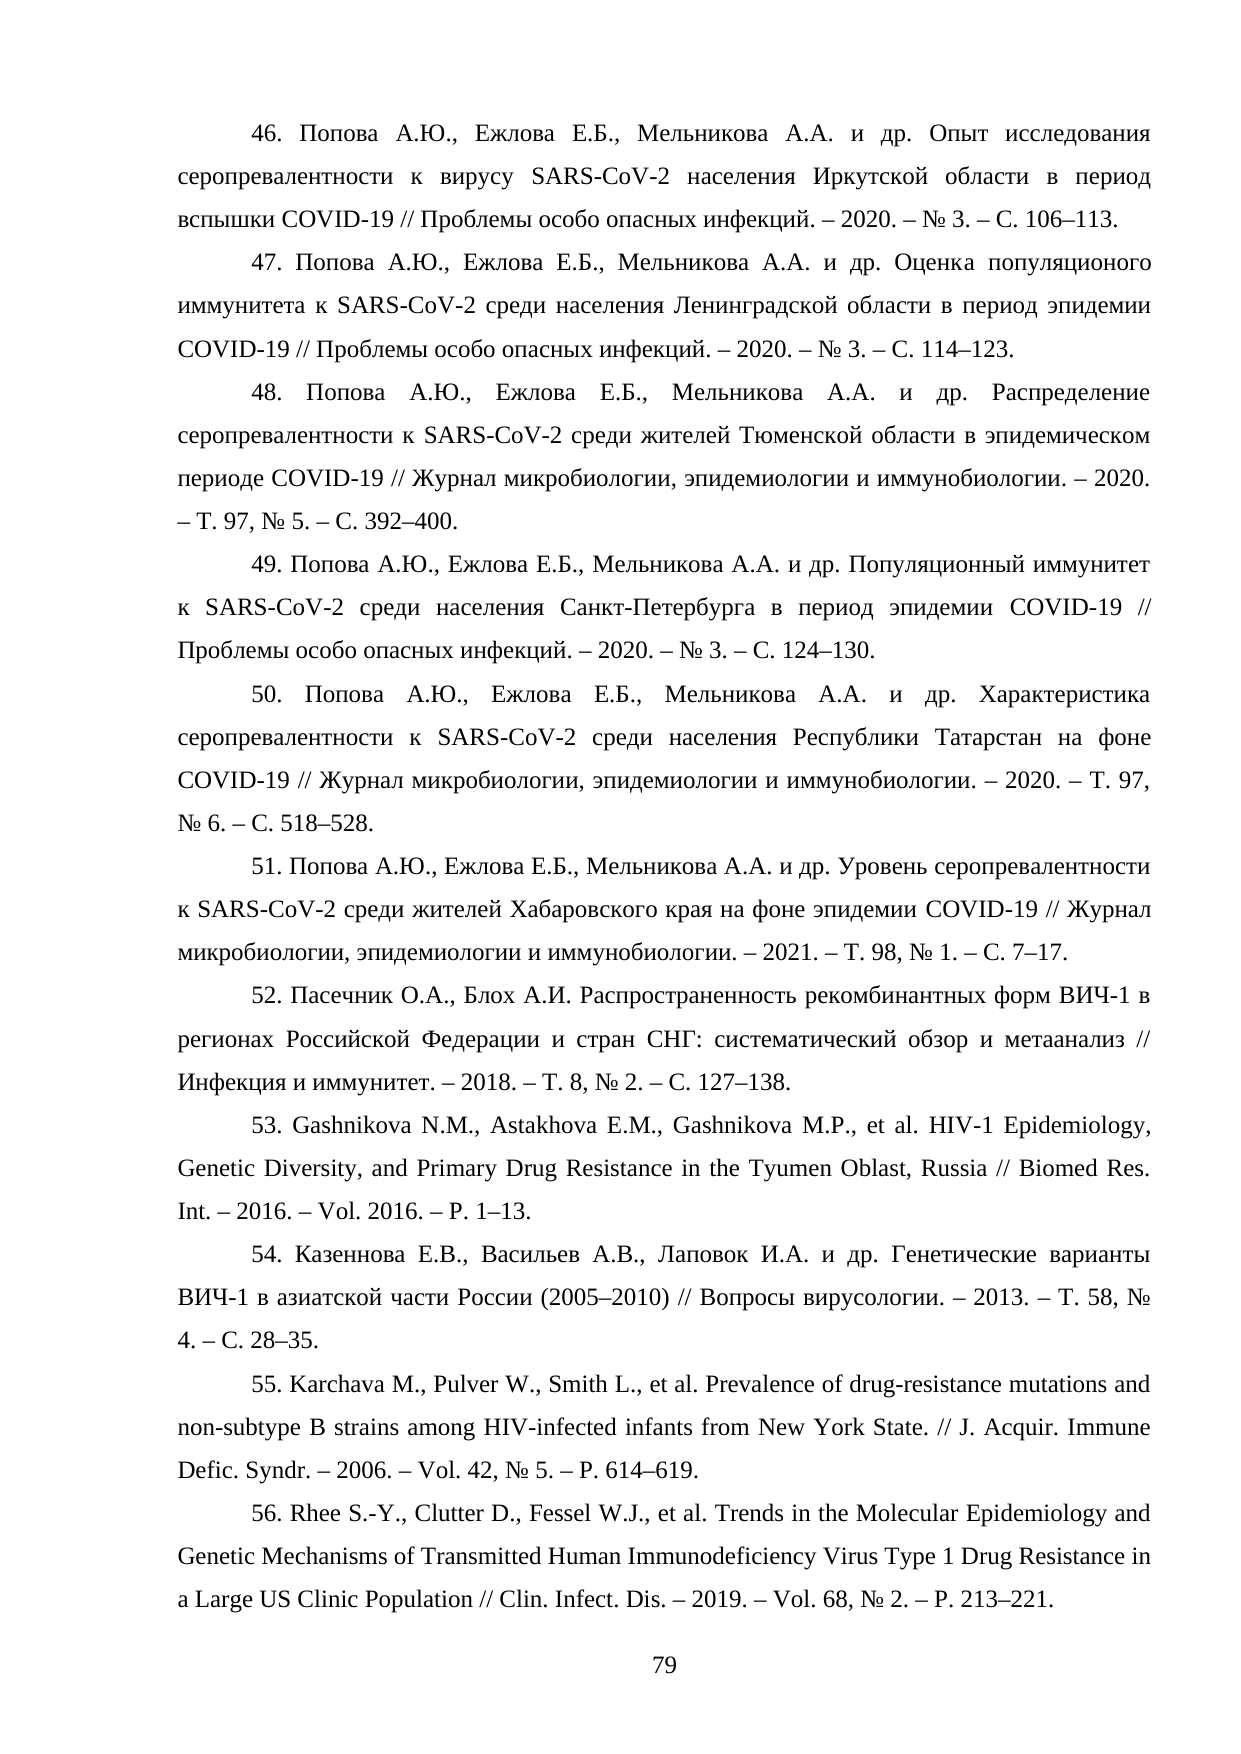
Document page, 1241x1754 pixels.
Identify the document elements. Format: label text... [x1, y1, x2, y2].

text 49. Попова А.Ю., Ежлова Е.Б., Мельникова А.А. и др. Популяционный иммунитет к SARS-CoV-2 среди населения Санкт-Петербурга в период эпидемии COVID-19 // Проблемы особо опасных инфекций. – 2020. – № 3. – С. 124–130. [177, 549, 1152, 664]
text 51. Попова А.Ю., Ежлова Е.Б., Мельникова А.А. и др. Уровень серопревалентности к SARS-CoV-2 среди жителей Хабаровского края на фоне эпидемии COVID-19 // Журнал микробиологии, эпидемиологии и иммунобиологии. – 2021. – Т. 98, № 1. – С. 7–17. [177, 851, 1152, 966]
text 50. Попова А.Ю., Ежлова Е.Б., Мельникова А.А. и др. Характеристика серопревалентности к SARS-СoV-2 среди населения Республики Татарстан на фоне COVID-19 // Журнал микробиологии, эпидемиологии и иммунобиологии. – 2020. – Т. 97, № 6. – С. 518–528. [177, 679, 1152, 837]
text 47. Попова А.Ю., Ежлова Е.Б., Мельникова А.А. и др. Оценкa популяционого иммунитета к SARS-CoV-2 среди населения Ленинградской области в период эпидемии COVID-19 // Проблемы особо опасных инфекций. – 2020. – № 3. – С. 114–123. [177, 247, 1152, 362]
text 55. Karchava M., Pulver W., Smith L., et al. Prevalence of drug-resistance mutations and non-subtype B strains among HIV-infected infants from New York State. // J. Acquir. Immune Defic. Syndr. – 2006. – Vol. 42, № 5. – P. 614–619. [177, 1369, 1152, 1484]
text 56. Rhee S.-Y., Clutter D., Fessel W.J., et al. Trends in the Molecular Epidemiology and Genetic Mechanisms of Transmitted Human Immunodeficiency Virus Type 1 Drug Resistance in a Large US Clinic Population // Clin. Infect. Dis. – 2019. – Vol. 68, № 2. – P. 213–221. [177, 1498, 1152, 1613]
text 46. Попова А.Ю., Ежлова Е.Б., Мельникова А.А. и др. Опыт исследования серопревалентности к вирусу SARS-CoV-2 населения Иркутской области в период вспышки COVID-19 // Проблемы особо опасных инфекций. – 2020. – № 3. – С. 106–113. [177, 118, 1152, 233]
text 52. Пасечник О.А., Блох А.И. Распространенность рекомбинантных форм ВИЧ-1 в регионах Российской Федерации и стран СНГ: систематический обзор и метаанализ // Инфекция и иммунитет. – 2018. – Т. 8, № 2. – С. 127–138. [177, 981, 1152, 1096]
text 48. Попова А.Ю., Ежлова Е.Б., Мельникова А.А. и др. Распределение серопревалентности к SARS-CoV-2 среди жителей Тюменской области в эпидемическом периоде COVID-19 // Журнал микробиологии, эпидемиологии и иммунобиологии. – 2020. – Т. 97, № 5. – С. 392–400. [177, 377, 1152, 535]
text 53. Gashnikova N.M., Astakhova E.M., Gashnikova M.P., et al. HIV-1 Epidemiology, Genetic Diversity, and Primary Drug Resistance in the Tyumen Oblast, Russia // Biomed Res. Int. – 2016. – Vol. 2016. – P. 1–13. [177, 1110, 1152, 1225]
text 54. Казеннова Е.В., Васильев А.В., Лаповок И.А. и др. Генетические варианты ВИЧ-1 в азиатской части России (2005–2010) // Вопросы вирусологии. – 2013. – Т. 58, № 4. – С. 28–35. [177, 1239, 1152, 1354]
